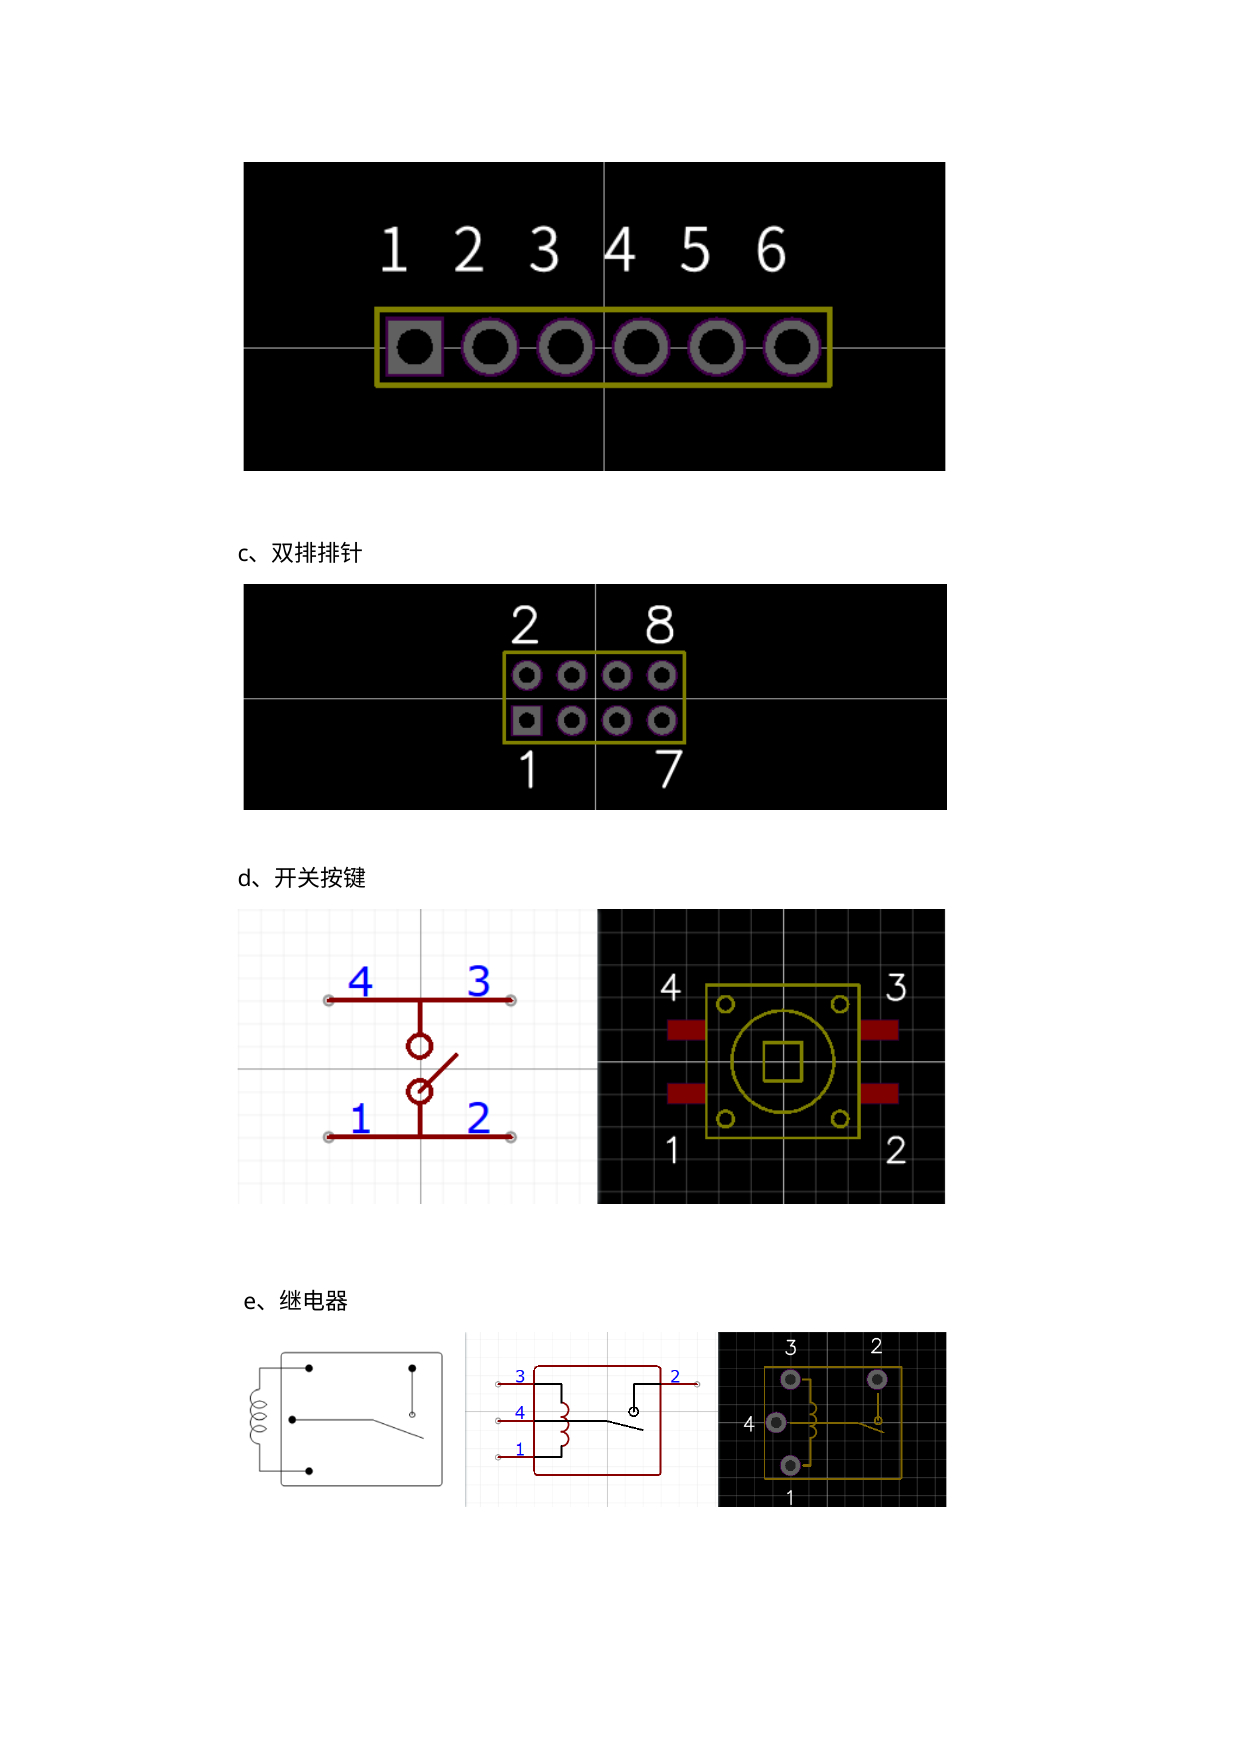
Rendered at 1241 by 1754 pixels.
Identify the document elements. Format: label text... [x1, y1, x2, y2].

text e、继电器 [187, 1267, 1053, 1332]
text d、开关按键 [237, 844, 1053, 909]
picture [243, 162, 946, 471]
picture [237, 1332, 947, 1507]
picture [237, 909, 946, 1204]
picture [243, 584, 947, 810]
text c、双排排针 [237, 519, 1053, 584]
